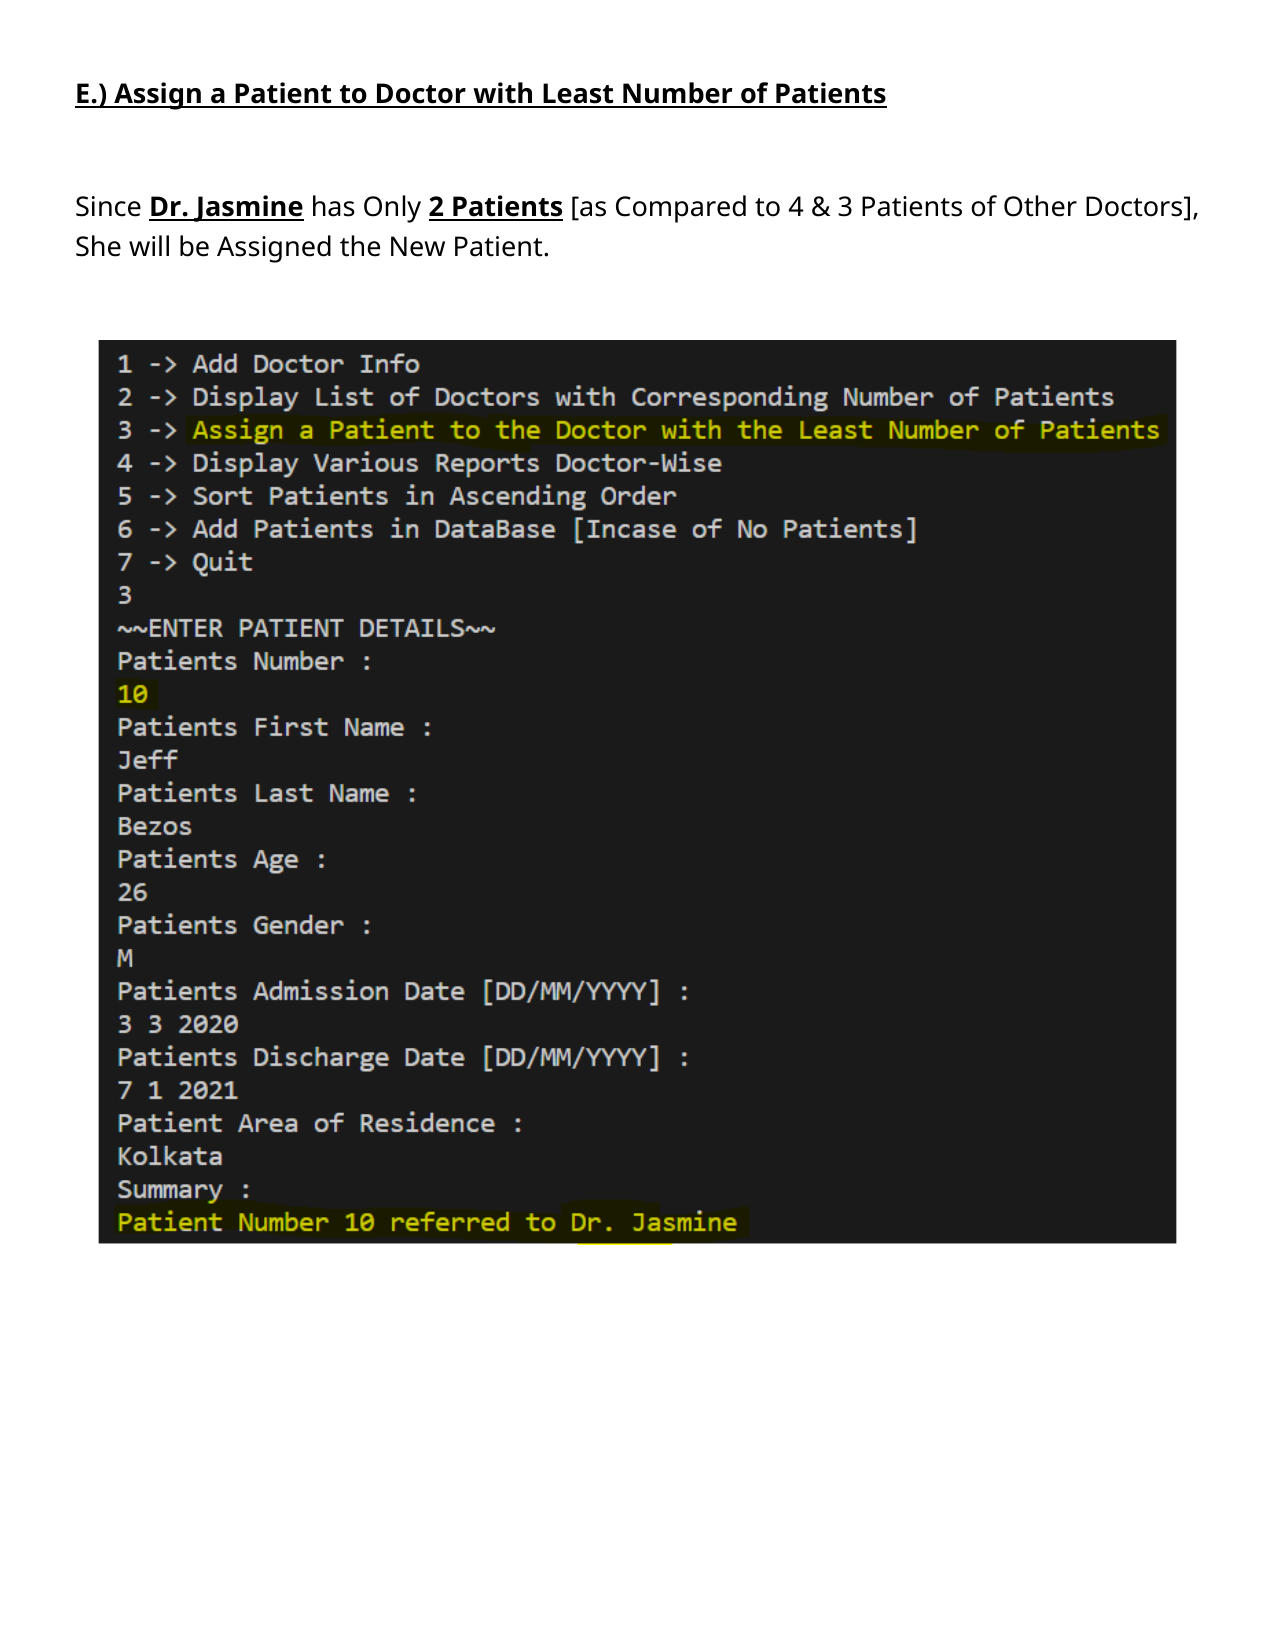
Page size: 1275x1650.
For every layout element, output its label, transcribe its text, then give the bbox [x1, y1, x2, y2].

text Since Dr. Jasmine has Only 2 Patients [as Compared to 4 & 3 Patients of Other Doctors], She will be Assigned the New Patient. [75, 188, 1200, 264]
picture [98, 340, 1177, 1245]
text E.) Assign a Patient to Doctor with Least Number of Patients [75, 75, 1200, 112]
